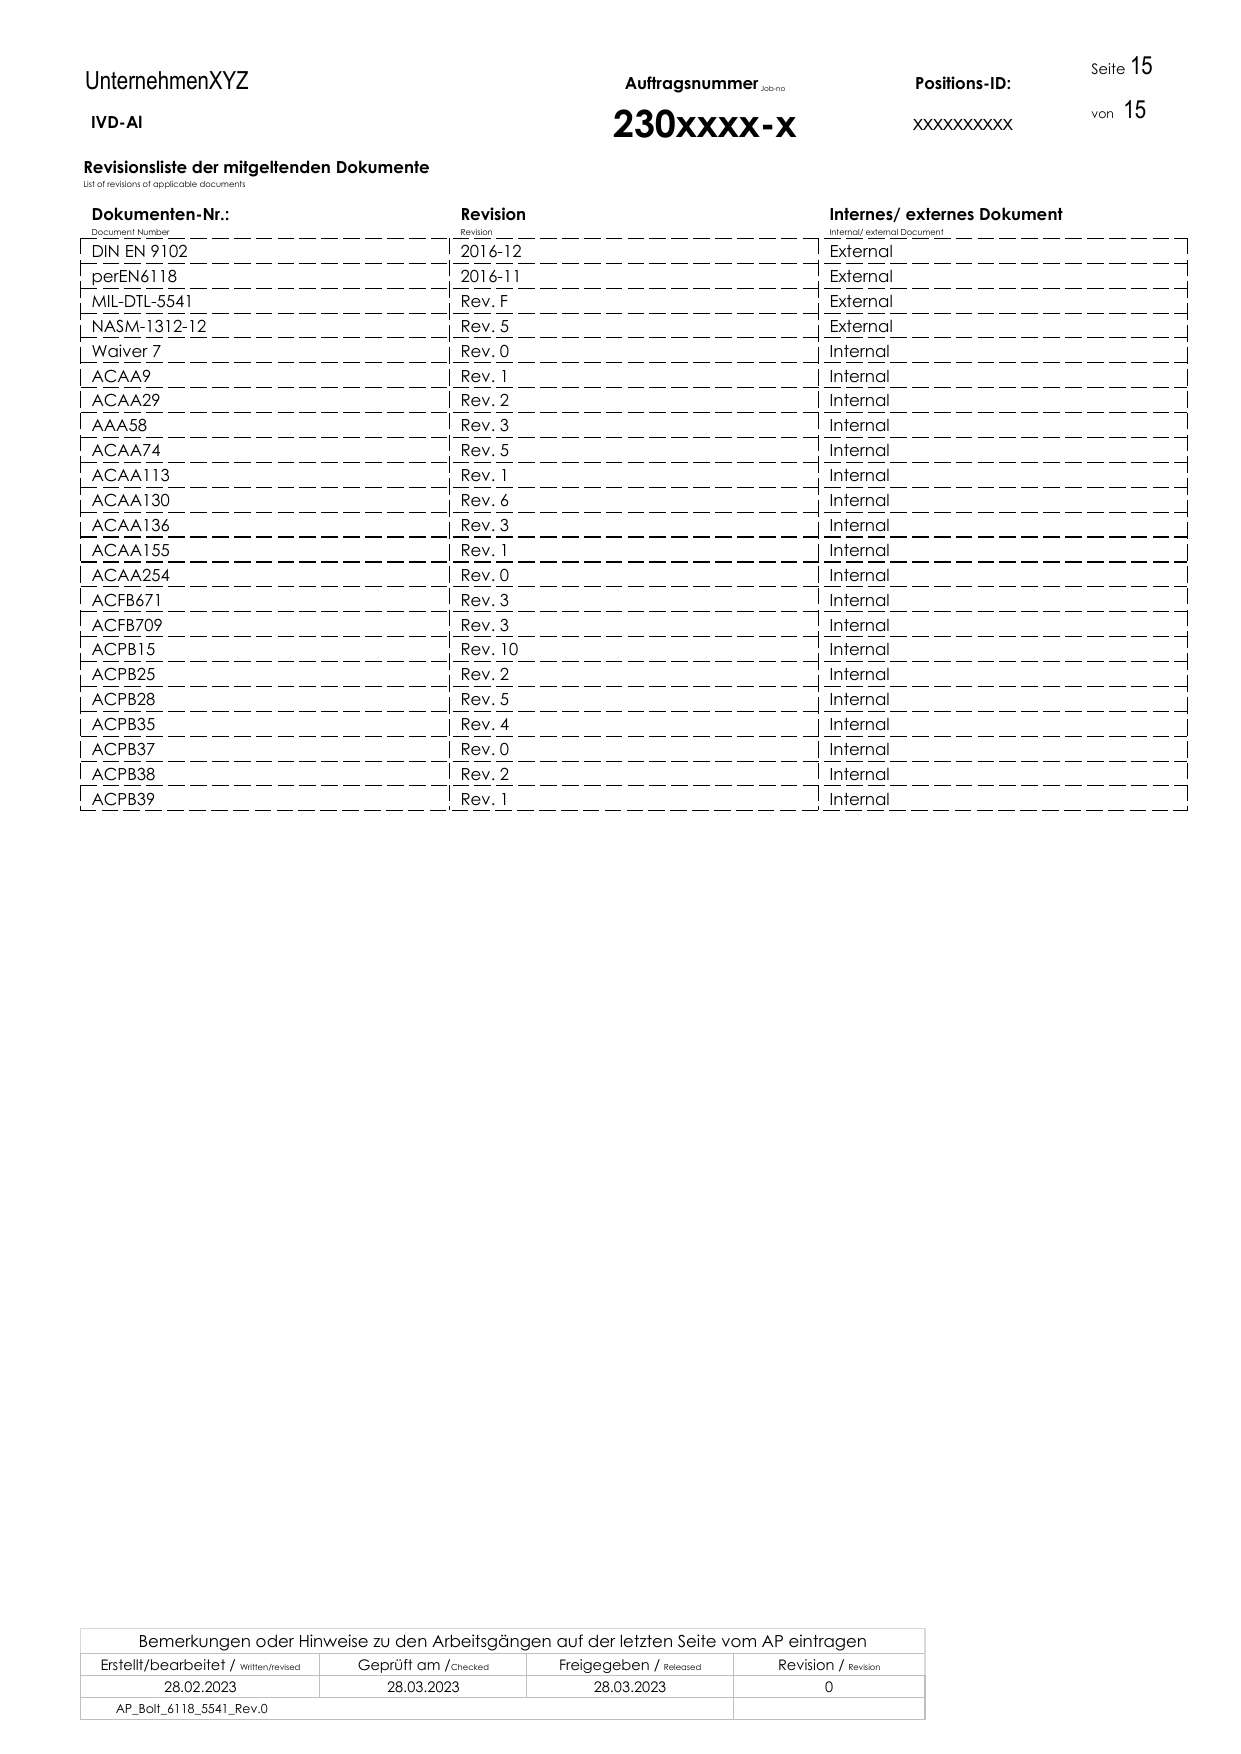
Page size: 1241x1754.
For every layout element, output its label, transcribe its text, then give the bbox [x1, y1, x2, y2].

table_cell Rev. 0 [449, 736, 818, 761]
table_header Dokumenten-Nr.: Document Number [80, 202, 449, 238]
table_cell ACPB15 [80, 636, 449, 661]
table_cell Rev. 1 [449, 785, 818, 810]
table_cell Rev. 2 [449, 761, 818, 785]
table_cell Rev. 1 [449, 462, 818, 487]
table_cell Internal [818, 462, 1187, 487]
table_cell External [818, 263, 1187, 287]
table_cell ACAA74 [80, 437, 449, 462]
table_cell perEN6118 [80, 263, 449, 287]
table_cell ACPB35 [80, 711, 449, 736]
table_cell External [818, 288, 1187, 312]
table_cell Rev. 5 [449, 437, 818, 462]
table_cell ACPB39 [80, 785, 449, 810]
table_cell ACPB25 [80, 661, 449, 686]
table_cell Internal [818, 636, 1187, 661]
table_cell Internal [818, 785, 1187, 810]
table_cell Waiver 7 [80, 337, 449, 362]
table_cell Rev. 5 [449, 686, 818, 711]
table_cell MIL-DTL-5541 [80, 288, 449, 312]
table_cell Rev. 0 [449, 561, 818, 586]
table_cell ACAA136 [80, 512, 449, 536]
table_cell Internal [818, 362, 1187, 387]
table_cell Rev. 1 [449, 536, 818, 561]
table_cell Rev. 3 [449, 512, 818, 536]
table_cell Internal [818, 437, 1187, 462]
table_cell External [818, 238, 1187, 263]
table_cell ACFB709 [80, 611, 449, 636]
table_cell Internal [818, 561, 1187, 586]
table_cell Internal [818, 736, 1187, 761]
table_cell AAA58 [80, 412, 449, 437]
table_cell Rev. 6 [449, 487, 818, 512]
table_cell ACAA155 [80, 536, 449, 561]
table_cell Rev. F [449, 288, 818, 312]
table_header Internes/ externes Dokument Internal/ external Document [818, 202, 1187, 238]
table_cell Rev. 2 [449, 661, 818, 686]
table_cell ACAA9 [80, 362, 449, 387]
table_cell Internal [818, 611, 1187, 636]
table_cell Internal [818, 412, 1187, 437]
table_cell ACAA29 [80, 387, 449, 412]
table_cell Rev. 4 [449, 711, 818, 736]
table_cell Internal [818, 536, 1187, 561]
table_cell ACPB28 [80, 686, 449, 711]
table_cell Rev. 3 [449, 412, 818, 437]
table_cell ACAA113 [80, 462, 449, 487]
table_cell External [818, 313, 1187, 337]
table_cell DIN EN 9102 [80, 238, 449, 263]
table_cell Internal [818, 487, 1187, 512]
table_cell ACAA254 [80, 561, 449, 586]
table_cell Internal [818, 711, 1187, 736]
table_cell Rev. 10 [449, 636, 818, 661]
table_cell Internal [818, 387, 1187, 412]
table_cell Internal [818, 761, 1187, 785]
table_cell 2016-12 [449, 238, 818, 263]
table_cell Internal [818, 661, 1187, 686]
table_cell 2016-11 [449, 263, 818, 287]
text Revisionsliste der mitgeltenden Dokumente [83, 154, 1181, 178]
table_cell Internal [818, 686, 1187, 711]
table_cell Internal [818, 337, 1187, 362]
table_cell Rev. 3 [449, 586, 818, 611]
table_cell ACPB38 [80, 761, 449, 785]
table_cell ACAA130 [80, 487, 449, 512]
table_cell ACPB37 [80, 736, 449, 761]
table_cell Rev. 5 [449, 313, 818, 337]
table_header Revision Revision [449, 202, 818, 238]
table_cell Rev. 0 [449, 337, 818, 362]
table_cell Internal [818, 586, 1187, 611]
table_cell ACFB671 [80, 586, 449, 611]
table_cell Internal [818, 512, 1187, 536]
table_cell NASM-1312-12 [80, 313, 449, 337]
table_cell Rev. 1 [449, 362, 818, 387]
table_cell Rev. 2 [449, 387, 818, 412]
table_cell Rev. 3 [449, 611, 818, 636]
